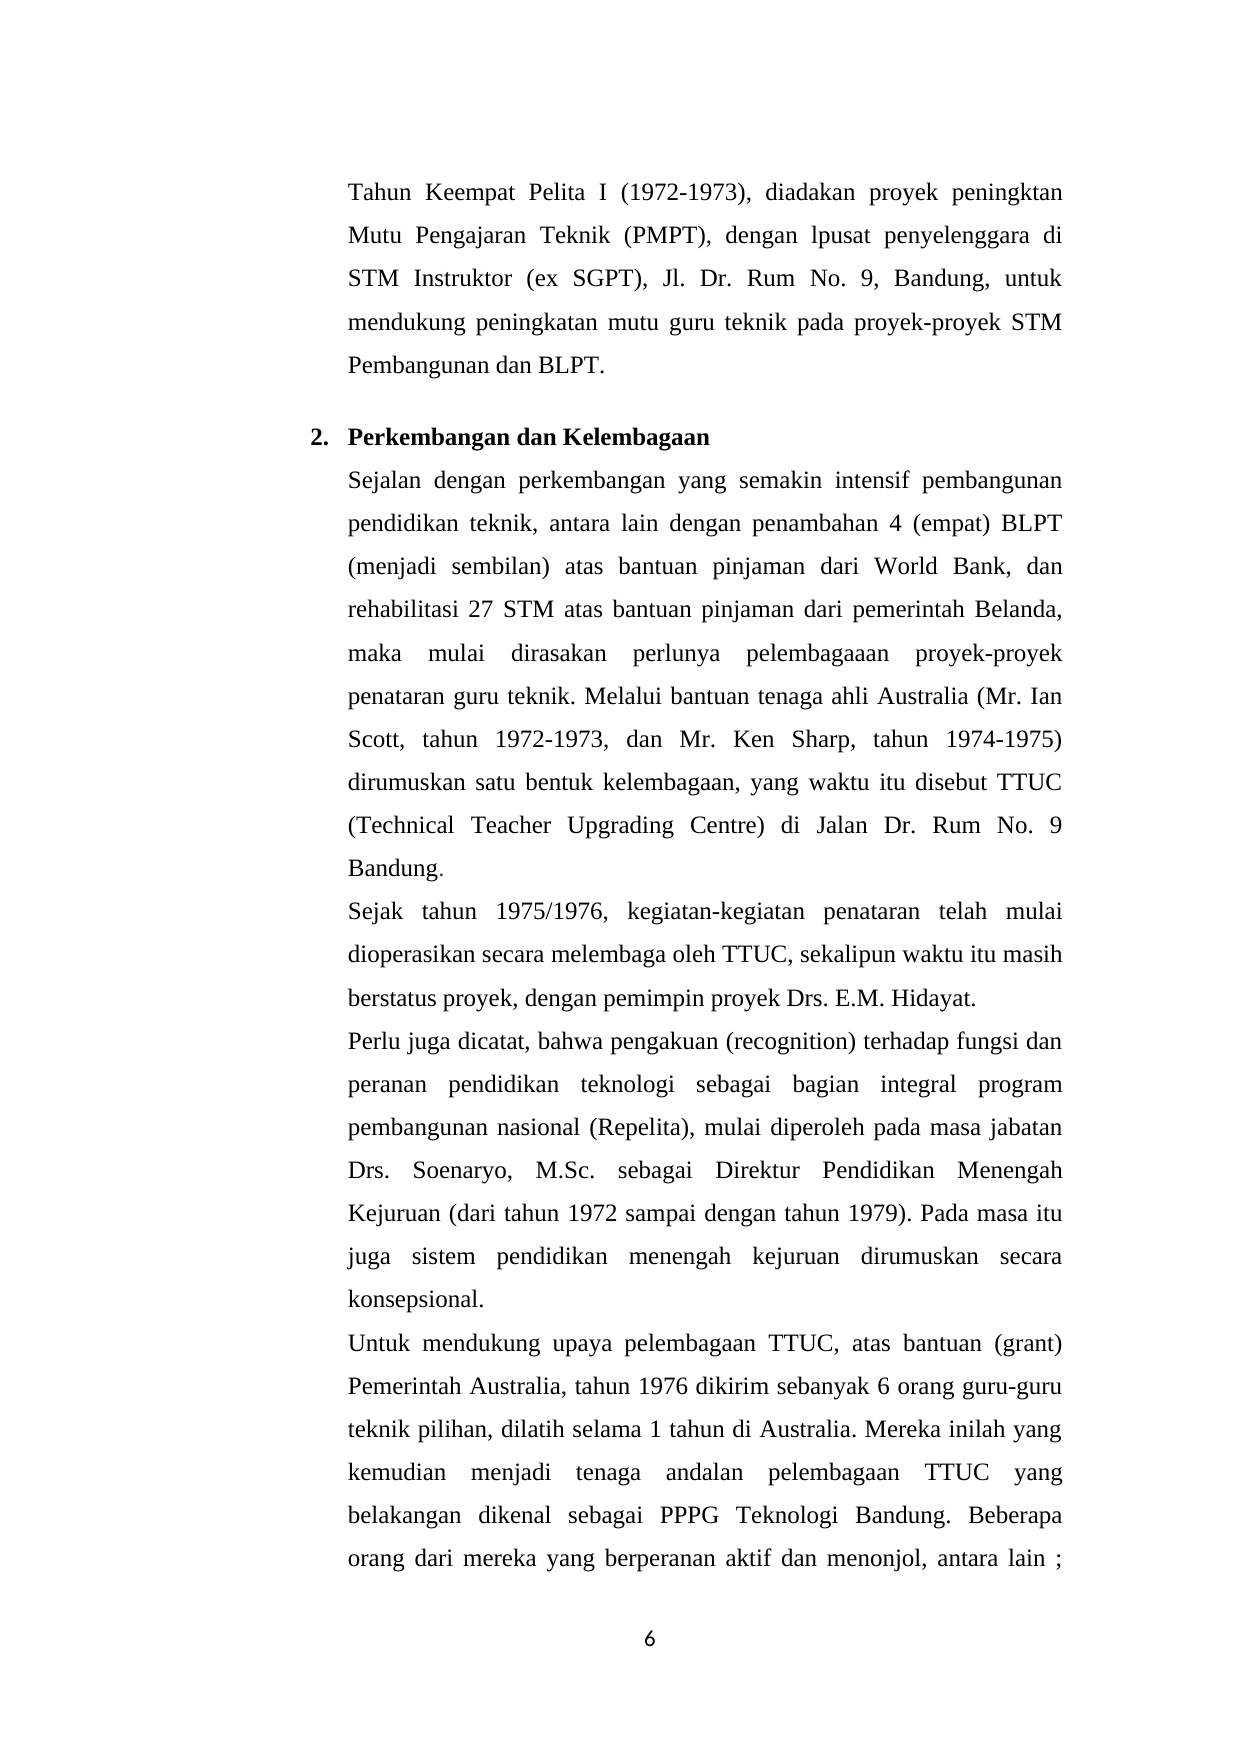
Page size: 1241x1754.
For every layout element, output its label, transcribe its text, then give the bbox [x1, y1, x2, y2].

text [348, 1328, 1063, 1572]
text Perlu juga dicatat, bahwa pengakuan (recognition) terhadap fungsi dan peranan pendidikan teknologi sebagai bagian integral program pembangunan nasional (Repelita), mulai diperoleh pada masa jabatan Drs. Soenaryo, M.Sc. sebagai Direktur Pendidikan Menengah Kejuruan (dari tahun 1972 sampai dengan tahun 1979). Pada masa itu juga sistem pendidikan menengah kejuruan dirumuskan secara konsepsional. [348, 1026, 1063, 1313]
text Tahun Keempat Pelita I (1972-1973), diadakan proyek peningktan Mutu Pengajaran Teknik (PMPT), dengan lpusat penyelenggara di STM Instruktor (ex SGPT), Jl. Dr. Rum No. 9, Bandung, untuk mendukung peningkatan mutu guru teknik pada proyek-proyek STM Pembangunan dan BLPT. [348, 177, 1063, 378]
text Sejalan dengan perkembangan yang semakin intensif pembangunan pendidikan teknik, antara lain dengan penambahan 4 (empat) BLPT (menjadi sembilan) atas bantuan pinjaman dari World Bank, dan rehabilitasi 27 STM atas bantuan pinjaman dari pemerintah Belanda, maka mulai dirasakan perlunya pelembagaaan proyek-proyek penataran guru teknik. Melalui bantuan tenaga ahli Australia (Mr. Ian Scott, tahun 1972-1973, dan Mr. Ken Sharp, tahun 1974-1975) dirumuskan satu bentuk kelembagaan, yang waktu itu disebut TTUC (Technical Teacher Upgrading Centre) di Jalan Dr. Rum No. 9 Bandung. [348, 465, 1063, 882]
text Sejak tahun 1975/1976, kegiatan-kegiatan penataran telah mulai dioperasikan secara melembaga oleh TTUC, sekalipun waktu itu masih berstatus proyek, dengan pemimpin proyek Drs. E.M. Hidayat. [348, 896, 1063, 1011]
list Perkembangan dan Kelembagaan [310, 422, 1063, 451]
